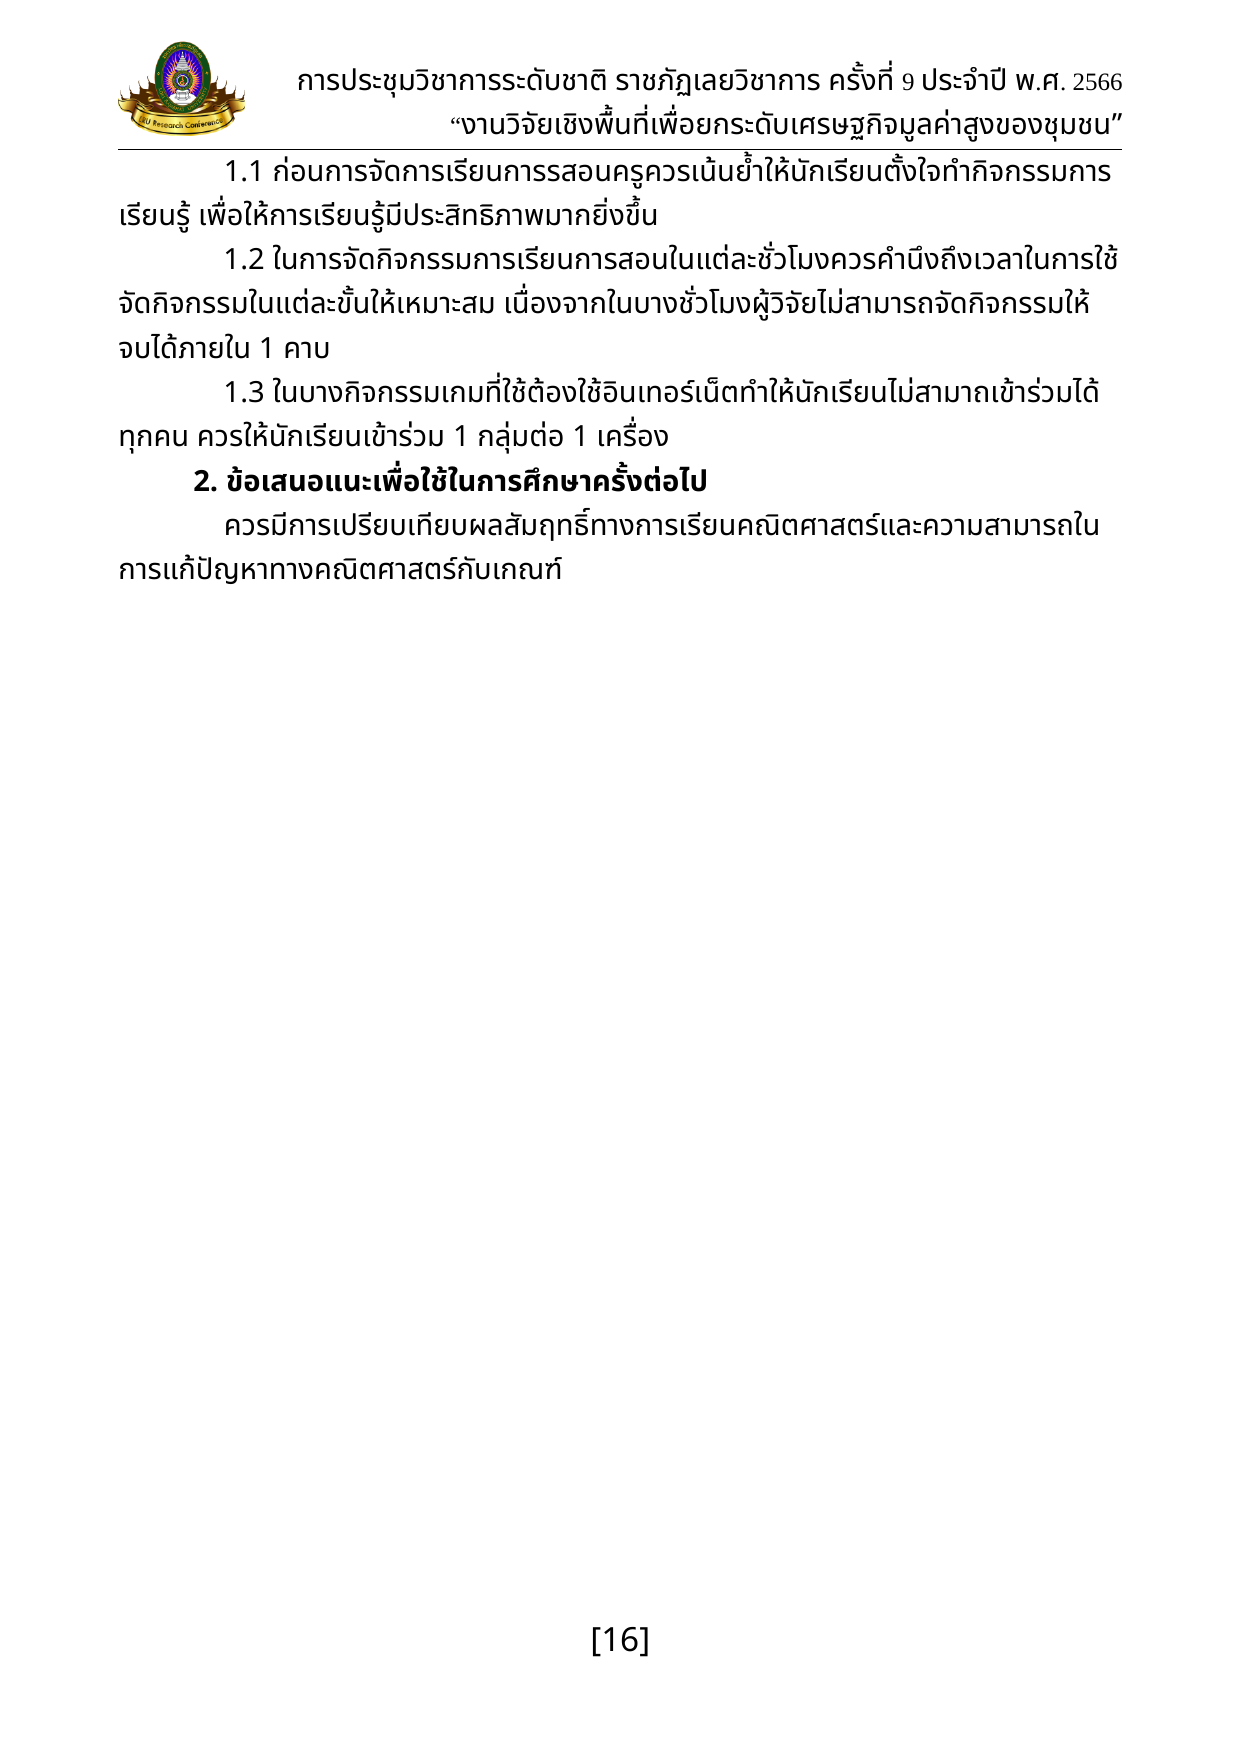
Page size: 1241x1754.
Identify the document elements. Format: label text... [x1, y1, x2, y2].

text ควรมีการเปรียบเทียบผลสัมฤทธิ์ทางการเรียนคณิตศาสตร์และความสามารถในการแก้ปัญหาทางคณิตศาสตร์กับเกณฑ์ [118, 504, 1122, 592]
text 2. ข้อเสนอแนะเพื่อใช้ในการศึกษาครั้งต่อไป [118, 460, 1122, 504]
text 1.1 ก่อนการจัดการเรียนการรสอนครูควรเน้นย้ำให้นักเรียนตั้งใจทำกิจกรรมการเรียนรู้ เพื่อให้การเรียนรู้มีประสิทธิภาพมากยิ่งขึ้น [118, 150, 1122, 239]
text 1.2 ในการจัดกิจกรรมการเรียนการสอนในแต่ละชั่วโมงควรคำนึงถึงเวลาในการใช้จัดกิจกรรมในแต่ละขั้นให้เหมาะสม เนื่องจากในบางชั่วโมงผู้วิจัยไม่สามารถจัดกิจกรรมให้จบได้ภายใน 1 คาบ [118, 239, 1122, 371]
picture [116, 40, 245, 134]
text 1.3 ในบางกิจกรรมเกมที่ใช้ต้องใช้อินเทอร์เน็ตทำให้นักเรียนไม่สามาถเข้าร่วมได้ทุกคน ควรให้นักเรียนเข้าร่วม 1 กลุ่มต่อ 1 เครื่อง [118, 371, 1122, 460]
